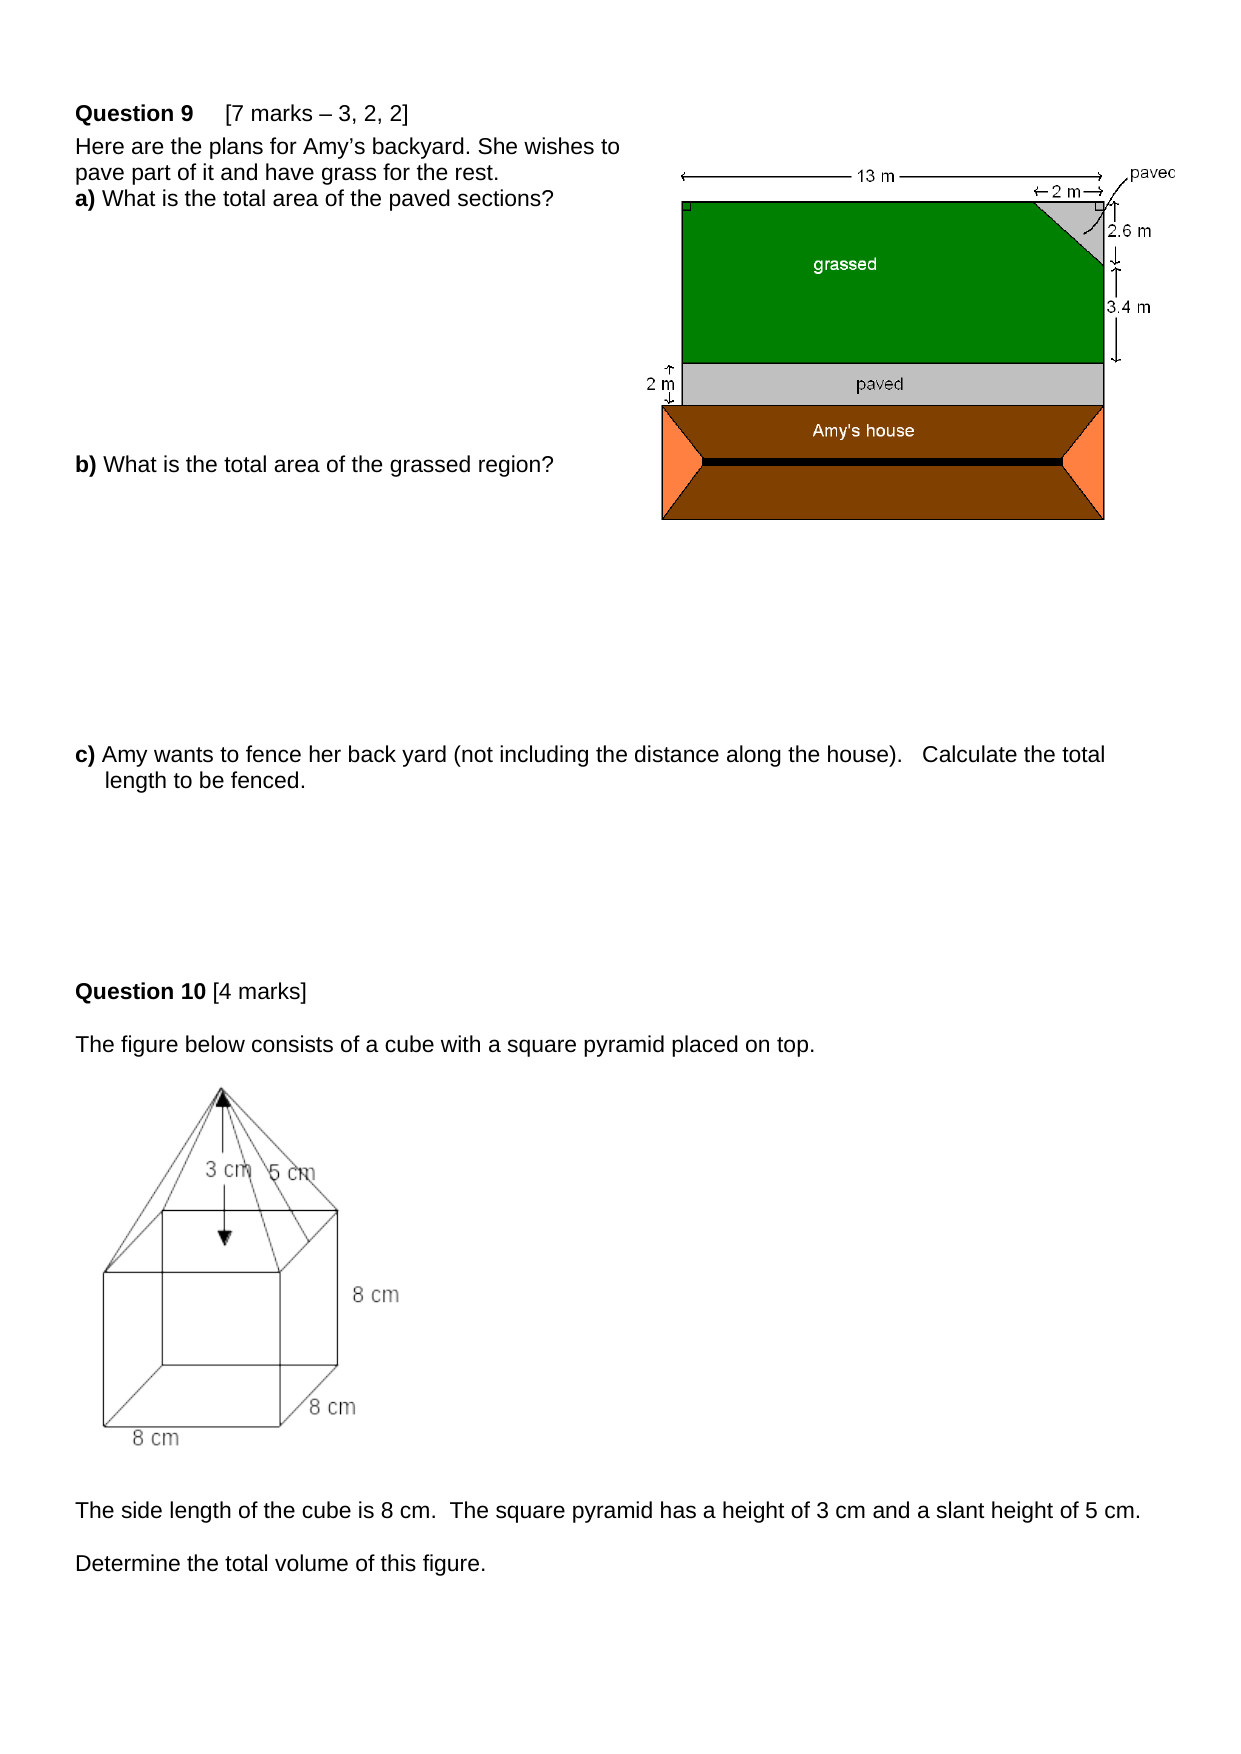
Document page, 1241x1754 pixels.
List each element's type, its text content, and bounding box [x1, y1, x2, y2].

text Question 10 [4 marks] [75, 978, 1165, 1005]
text The figure below consists of a cube with a square pyramid placed on top. [75, 1031, 1165, 1057]
text a) What is the total area of the paved sections? [75, 185, 647, 240]
text The side length of the cube is 8 cm. The square pyramid has a height of 3 cm and a slant height of 5 cm. [75, 1497, 1165, 1524]
text Determine the total volume of this figure. [75, 1550, 1169, 1577]
picture [647, 155, 1175, 528]
subtitle Question 9 [7 marks – 3, 2, 2] [75, 100, 1165, 126]
text c) Amy wants to fence her back yard (not including the distance along the house). Calculate the total length to be fenced. [75, 741, 1165, 794]
text b) What is the total area of the grassed region? [75, 451, 647, 478]
text Here are the plans for Amy’s backyard. She wishes to pave part of it and have grass for the rest. [75, 133, 1165, 185]
